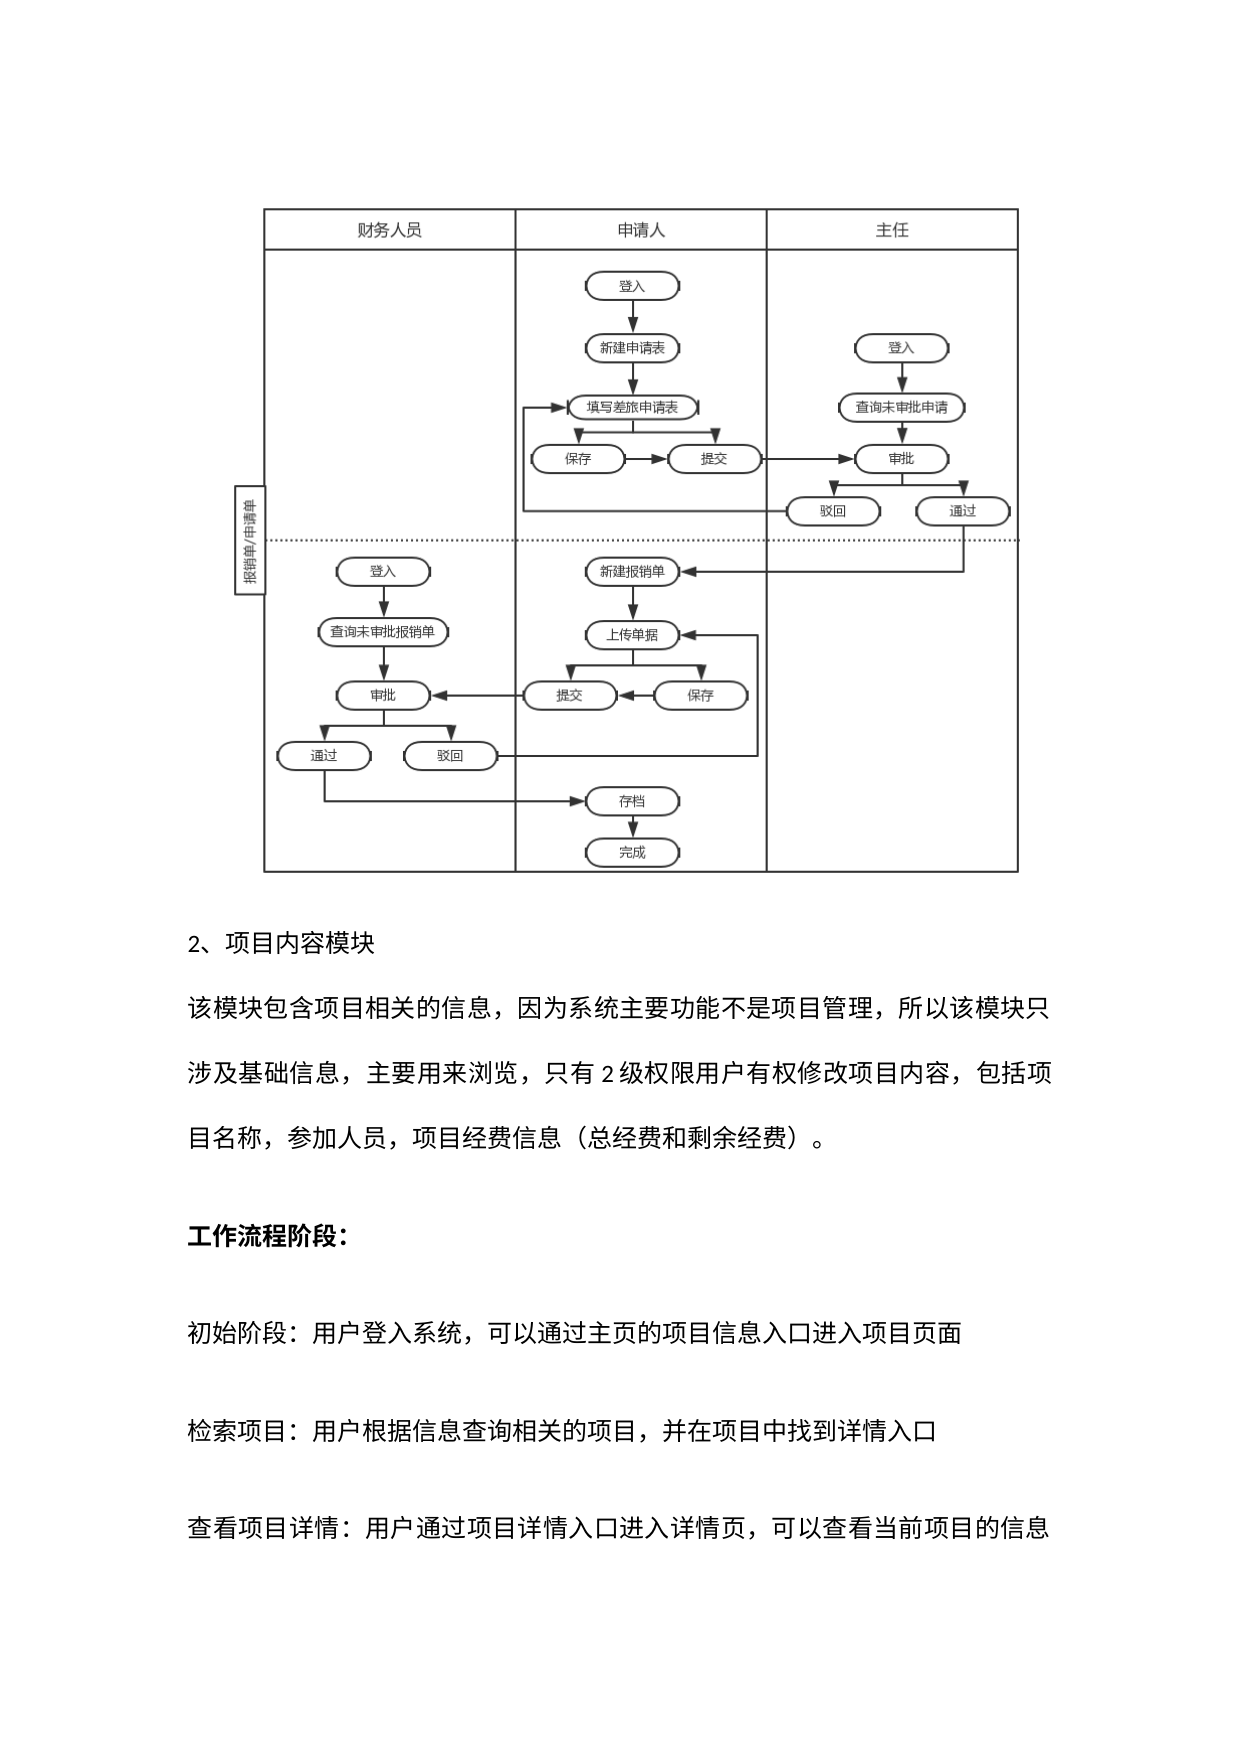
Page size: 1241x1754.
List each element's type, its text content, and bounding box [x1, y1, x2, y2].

text 该模块包含项目相关的信息，因为系统主要功能不是项目管理，所以该模块只涉及基础信息，主要用来浏览，只有2级权限用户有权修改项目内容，包括项目名称，参加人员，项目经费信息（总经费和剩余经费）。 [187, 974, 1053, 1169]
list 项目内容模块 [187, 909, 1053, 974]
text 检索项目：用户根据信息查询相关的项目，并在项目中找到详情入口 [187, 1397, 1053, 1462]
picture [187, 162, 1052, 904]
text 初始阶段：用户登入系统，可以通过主页的项目信息入口进入项目页面 [187, 1299, 1053, 1364]
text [187, 1494, 1053, 1559]
text 工作流程阶段： [187, 1202, 1053, 1267]
